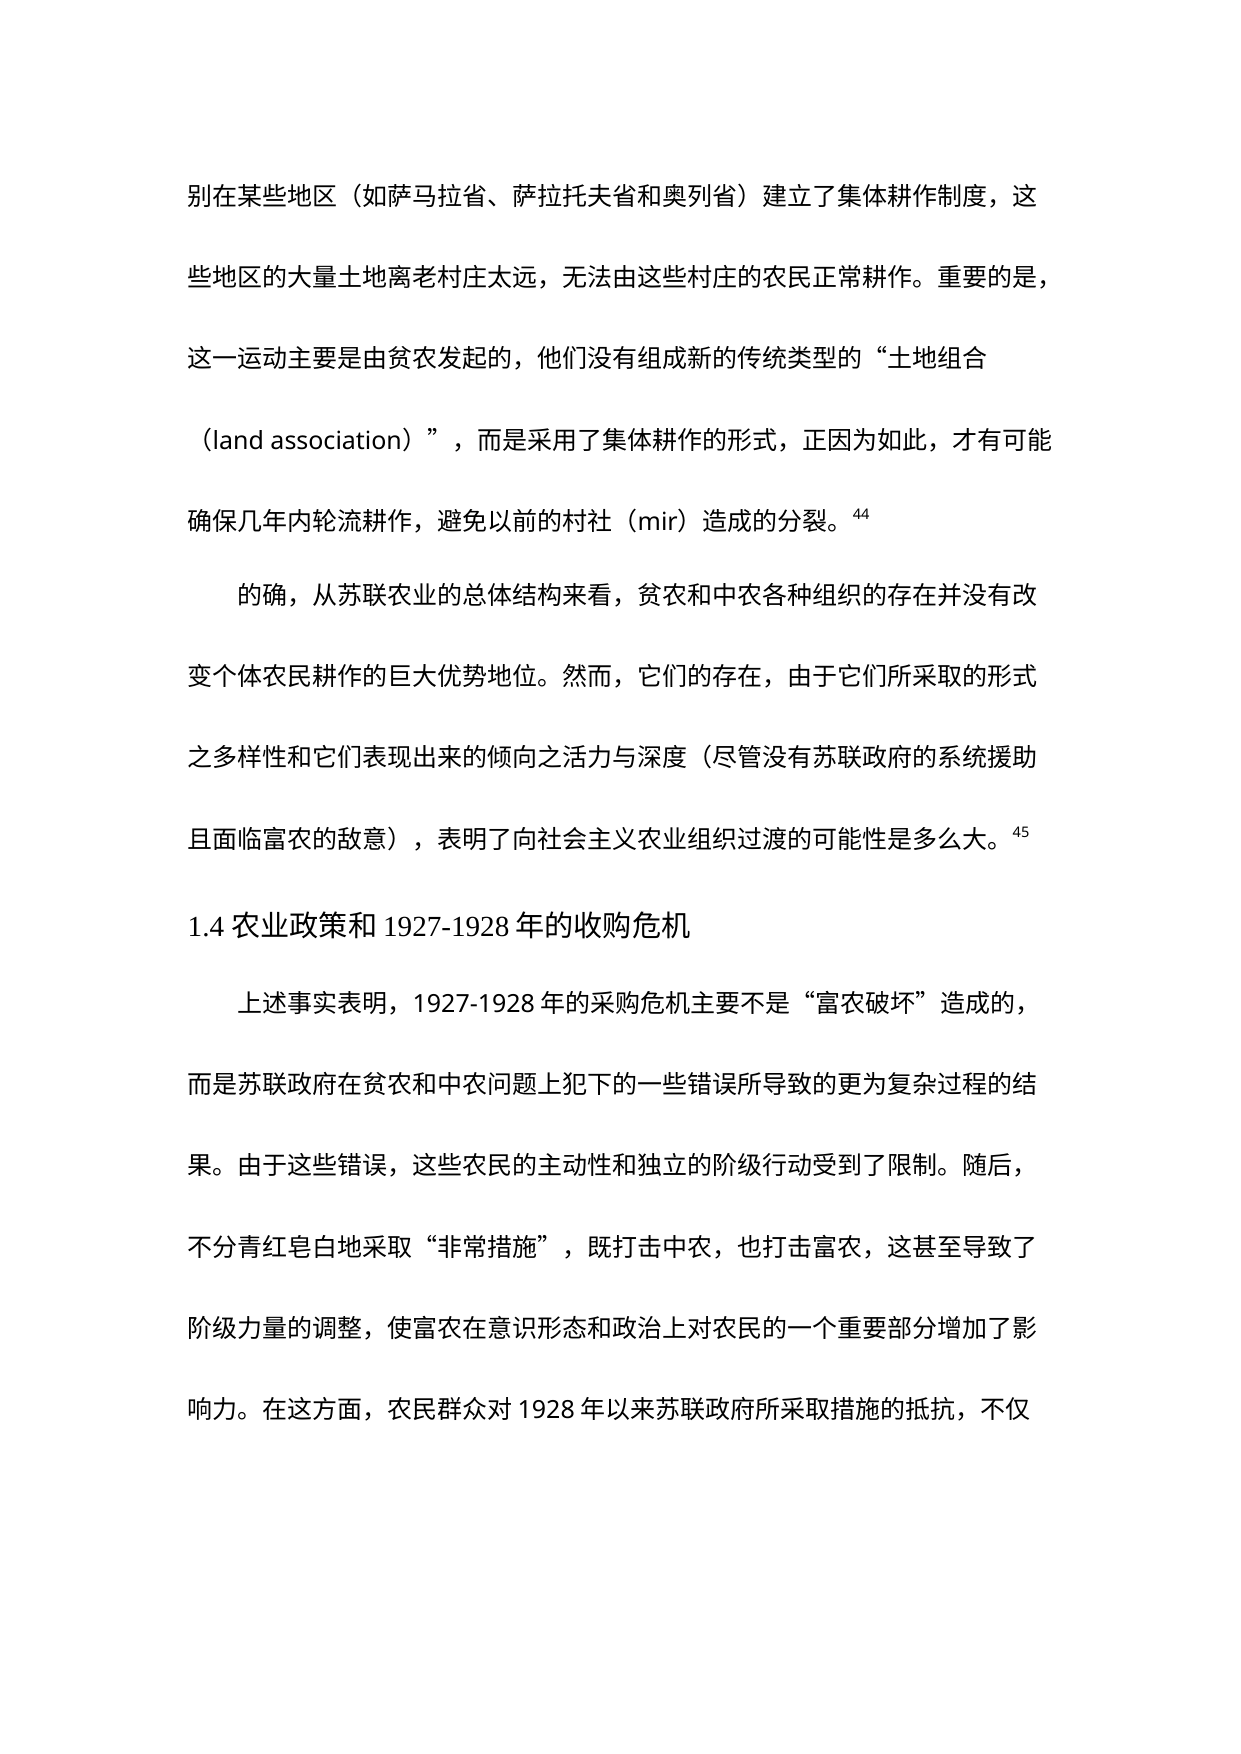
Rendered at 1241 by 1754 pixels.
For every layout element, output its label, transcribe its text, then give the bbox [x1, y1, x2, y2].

subtitle 1.4 农业政策和1927-1928年的收购危机 [187, 891, 1053, 956]
text 的确，从苏联农业的总体结构来看，贫农和中农各种组织的存在并没有改变个体农民耕作的巨大优势地位。然而，它们的存在，由于它们所采取的形式之多样性和它们表现出来的倾向之活力与深度（尽管没有苏联政府的系统援助且面临富农的敌意），表明了向社会主义农业组织过渡的可能性是多么大。45 [187, 561, 1053, 870]
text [187, 162, 1053, 552]
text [187, 969, 1053, 1440]
